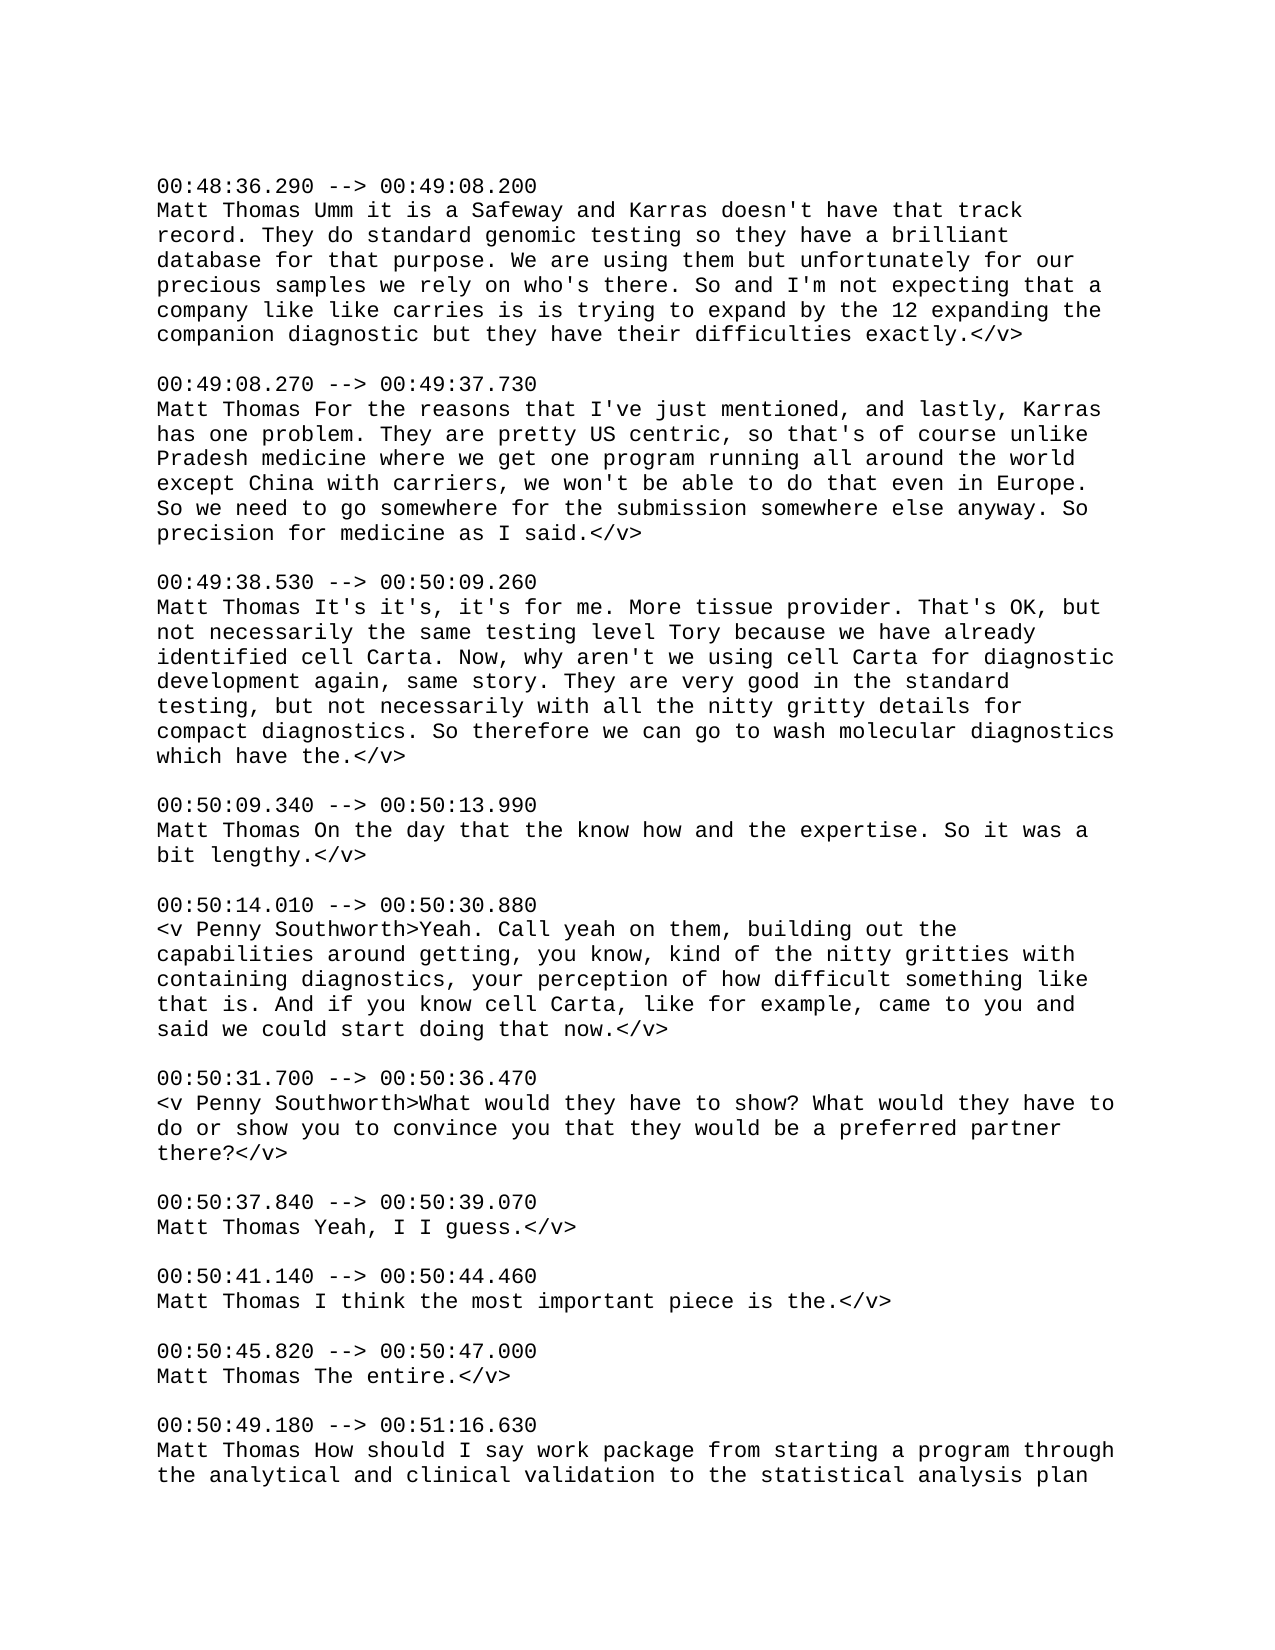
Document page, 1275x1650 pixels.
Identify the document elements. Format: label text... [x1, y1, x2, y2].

text Matt Thomas Umm it is a Safeway and Karras doesn't have that track record. They do standard genomic testing so they have a brilliant database for that purpose. We are using them but unfortunately for our precious samples we rely on who's there. So and I'm not expecting that a company like like carries is is trying to expand by the 12 expanding the companion diagnostic but they have their difficulties exactly.</v> [156, 199, 1118, 348]
text 00:50:45.820 --> 00:50:47.000 [156, 1340, 1118, 1365]
text 00:50:37.840 --> 00:50:39.070 [156, 1191, 1118, 1216]
text Matt Thomas It's it's, it's for me. More tissue provider. That's OK, but not necessarily the same testing level Tory because we have already identified cell Carta. Now, why aren't we using cell Carta for diagnostic development again, same story. They are very good in the standard testing, but not necessarily with all the nitty gritty details for compact diagnostics. So therefore we can go to wash molecular diagnostics which have the.</v> [156, 596, 1118, 770]
text Matt Thomas For the reasons that I've just mentioned, and lastly, Karras has one problem. They are pretty US centric, so that's of course unlike Pradesh medicine where we get one program running all around the world except China with carriers, we won't be able to do that even in Europe. So we need to go somewhere for the submission somewhere else anyway. So precision for medicine as I said.</v> [156, 398, 1118, 547]
text 00:49:08.270 --> 00:49:37.730 [156, 373, 1118, 398]
text Matt Thomas On the day that the know how and the expertise. So it was a bit lengthy.</v> [156, 819, 1118, 869]
text 00:48:36.290 --> 00:49:08.200 [156, 175, 1118, 199]
text <v Penny Southworth>Yeah. Call yeah on them, building out the capabilities around getting, you know, kind of the nitty gritties with containing diagnostics, your perception of how difficult something like that is. And if you know cell Carta, like for example, came to you and said we could start doing that now.</v> [156, 918, 1118, 1042]
text 00:50:41.140 --> 00:50:44.460 [156, 1266, 1118, 1290]
text Matt Thomas Yeah, I I guess.</v> [156, 1216, 1118, 1241]
text <v Penny Southworth>What would they have to show? What would they have to do or show you to convince you that they would be a preferred partner there?</v> [156, 1092, 1118, 1166]
text Matt Thomas The entire.</v> [156, 1365, 1118, 1389]
text 00:50:14.010 --> 00:50:30.880 [156, 894, 1118, 918]
text Matt Thomas I think the most important piece is the.</v> [156, 1290, 1118, 1315]
text 00:49:38.530 --> 00:50:09.260 [156, 571, 1118, 596]
text 00:50:31.700 --> 00:50:36.470 [156, 1067, 1118, 1092]
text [156, 1439, 1118, 1489]
text 00:50:49.180 --> 00:51:16.630 [156, 1414, 1118, 1439]
text 00:50:09.340 --> 00:50:13.990 [156, 794, 1118, 819]
